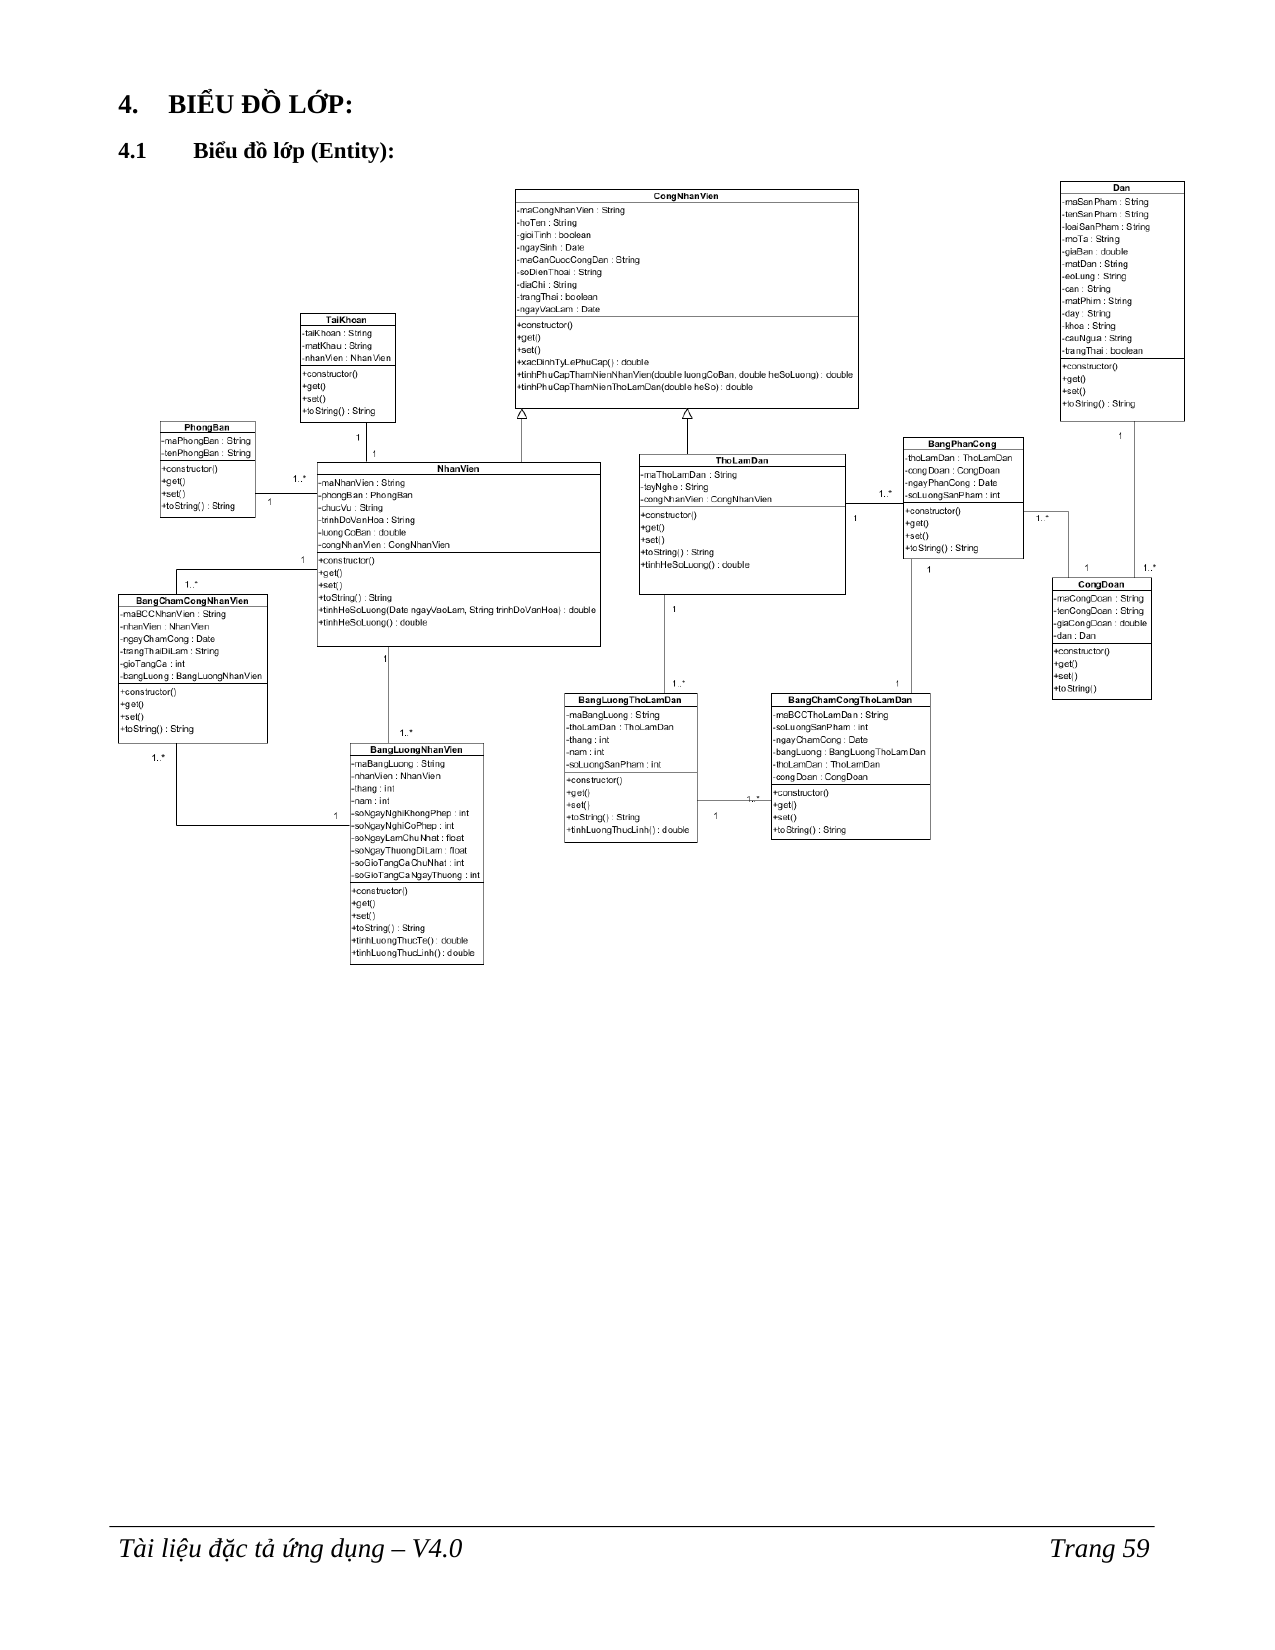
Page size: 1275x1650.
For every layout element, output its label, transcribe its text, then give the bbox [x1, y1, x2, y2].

subtitle BIỂU ĐỒ LỚP: [118, 89, 1186, 120]
subtitle Biểu đồ lớp (Entity): [118, 137, 1186, 163]
picture [118, 179, 1187, 967]
